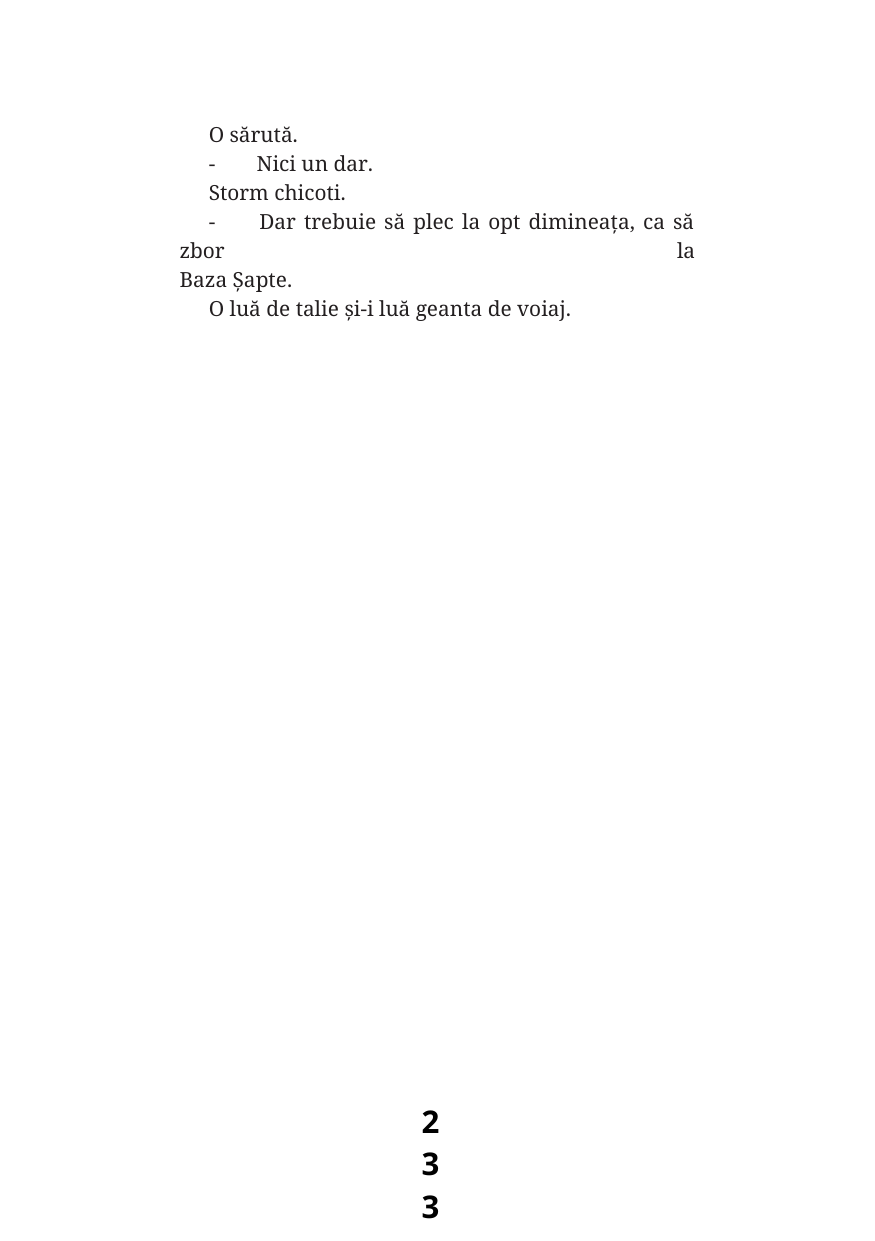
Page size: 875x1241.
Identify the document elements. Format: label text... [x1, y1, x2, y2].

text O luă de talie şi-i luă geanta de voiaj. [179, 293, 697, 322]
list Nici un dar. [179, 149, 697, 178]
list Dar trebuie să plec la opt dimineaţa, ca să zbor la Baza Şapte. [179, 207, 695, 293]
text O sărută. [179, 120, 697, 149]
text Storm chicoti. [179, 178, 697, 207]
